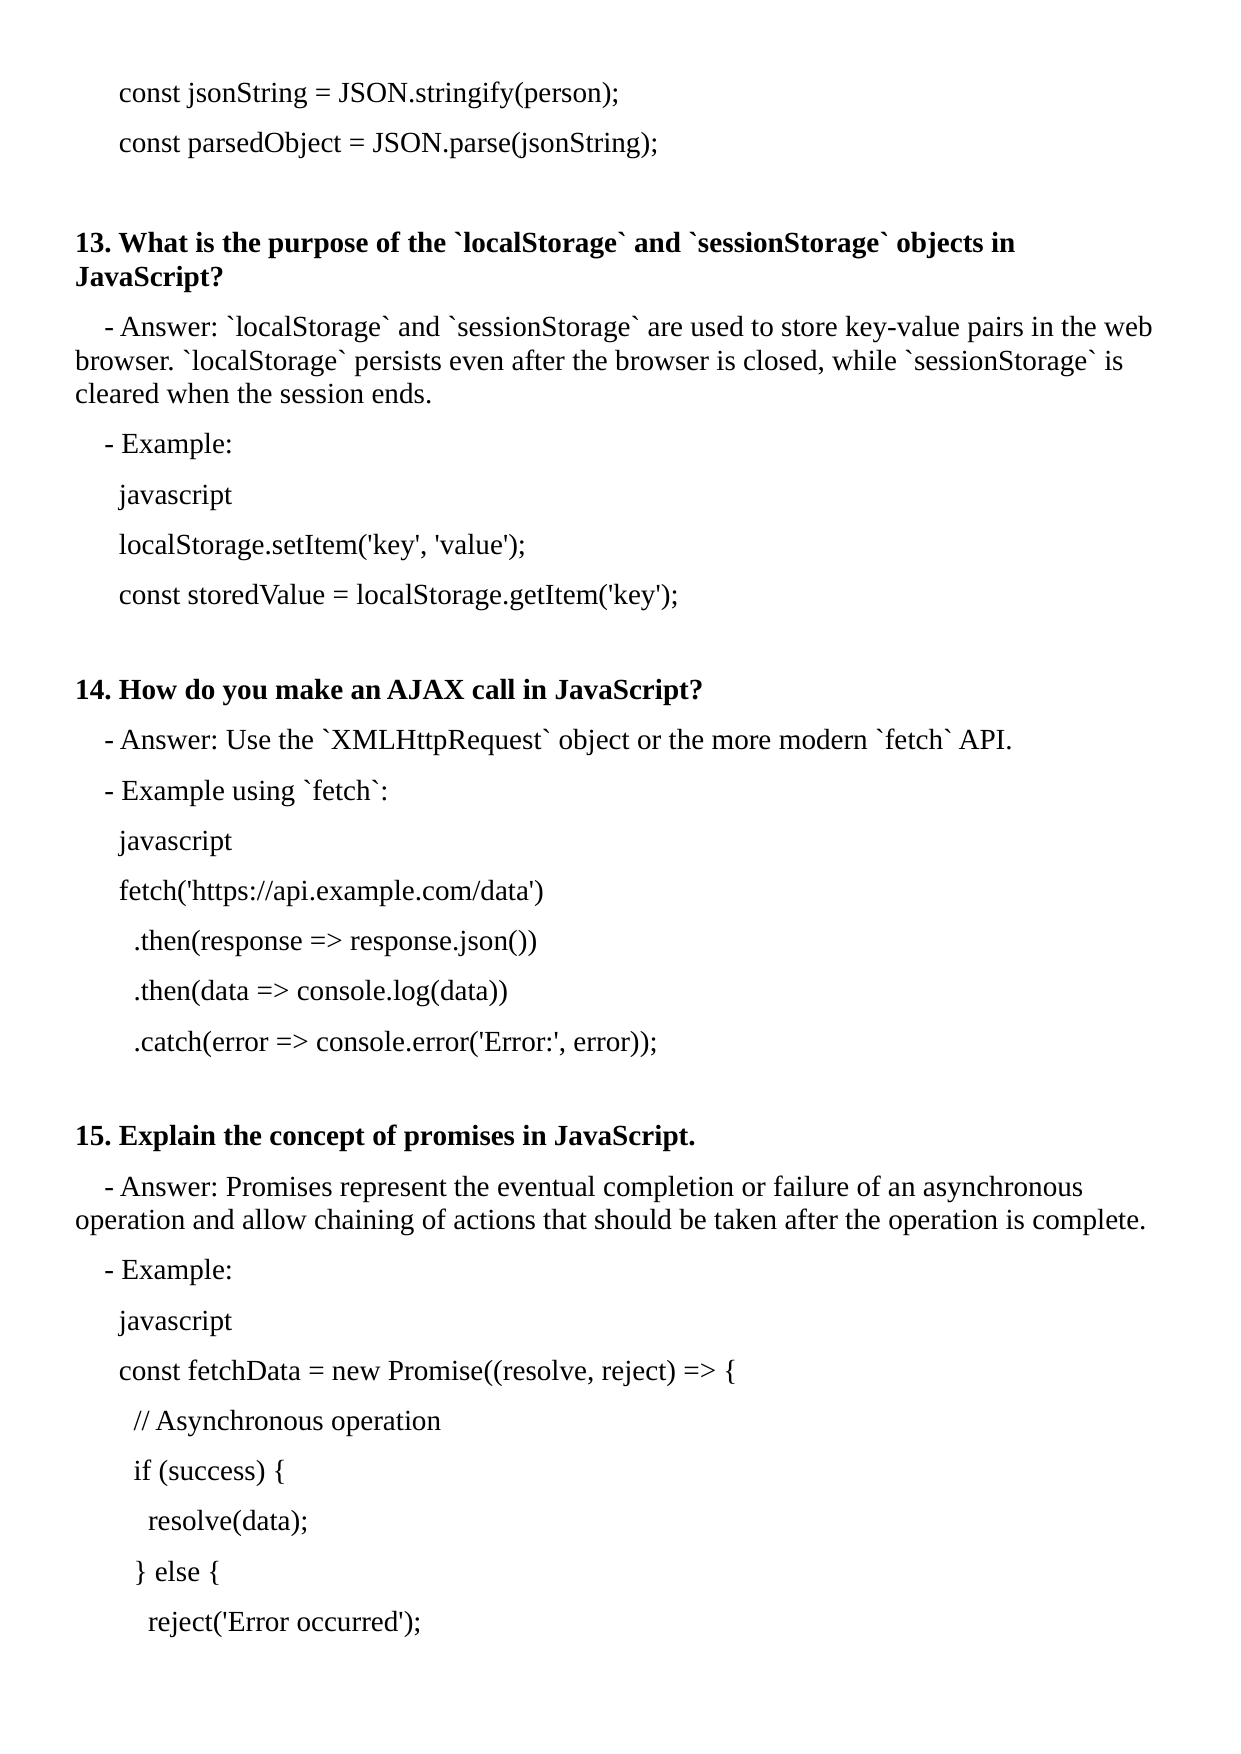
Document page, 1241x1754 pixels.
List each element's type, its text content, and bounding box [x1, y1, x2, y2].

text localStorage.setItem('key', 'value'); [75, 527, 1165, 561]
text - Answer: Use the `XMLHttpRequest` object or the more modern `fetch` API. [75, 722, 1165, 756]
text javascript [75, 1303, 1165, 1336]
text - Answer: `localStorage` and `sessionStorage` are used to store key-value pairs in the web browser. `localStorage` persists even after the browser is closed, while `sessionStorage` is cleared when the session ends. [75, 309, 1165, 410]
text - Example: [75, 427, 1165, 460]
text - Example: [75, 1252, 1165, 1286]
text - Example using `fetch`: [75, 773, 1165, 806]
text if (success) { [75, 1453, 1165, 1487]
text // Asynchronous operation [75, 1403, 1165, 1437]
text .catch(error => console.error('Error:', error)); [75, 1024, 1165, 1057]
text - Answer: Promises represent the eventual completion or failure of an asynchronous operation and allow chaining of actions that should be taken after the operation is complete. [75, 1169, 1165, 1236]
text } else { [75, 1554, 1165, 1587]
text 14. How do you make an AJAX call in JavaScript? [75, 672, 1165, 706]
text 13. What is the purpose of the `localStorage` and `sessionStorage` objects in JavaScript? [75, 226, 1165, 293]
text 15. Explain the concept of promises in JavaScript. [75, 1118, 1165, 1152]
text const fetchData = new Promise((resolve, reject) => { [75, 1353, 1165, 1386]
text javascript [75, 823, 1165, 856]
text const jsonString = JSON.stringify(person); [75, 75, 1165, 108]
text resolve(data); [75, 1503, 1165, 1537]
text const parsedObject = JSON.parse(jsonString); [75, 125, 1165, 159]
text javascript [75, 477, 1165, 510]
text .then(response => response.json()) [75, 923, 1165, 957]
text .then(data => console.log(data)) [75, 973, 1165, 1007]
text fetch('https://api.example.com/data') [75, 873, 1165, 907]
text const storedValue = localStorage.getItem('key'); [75, 577, 1165, 611]
text reject('Error occurred'); [75, 1604, 1165, 1637]
